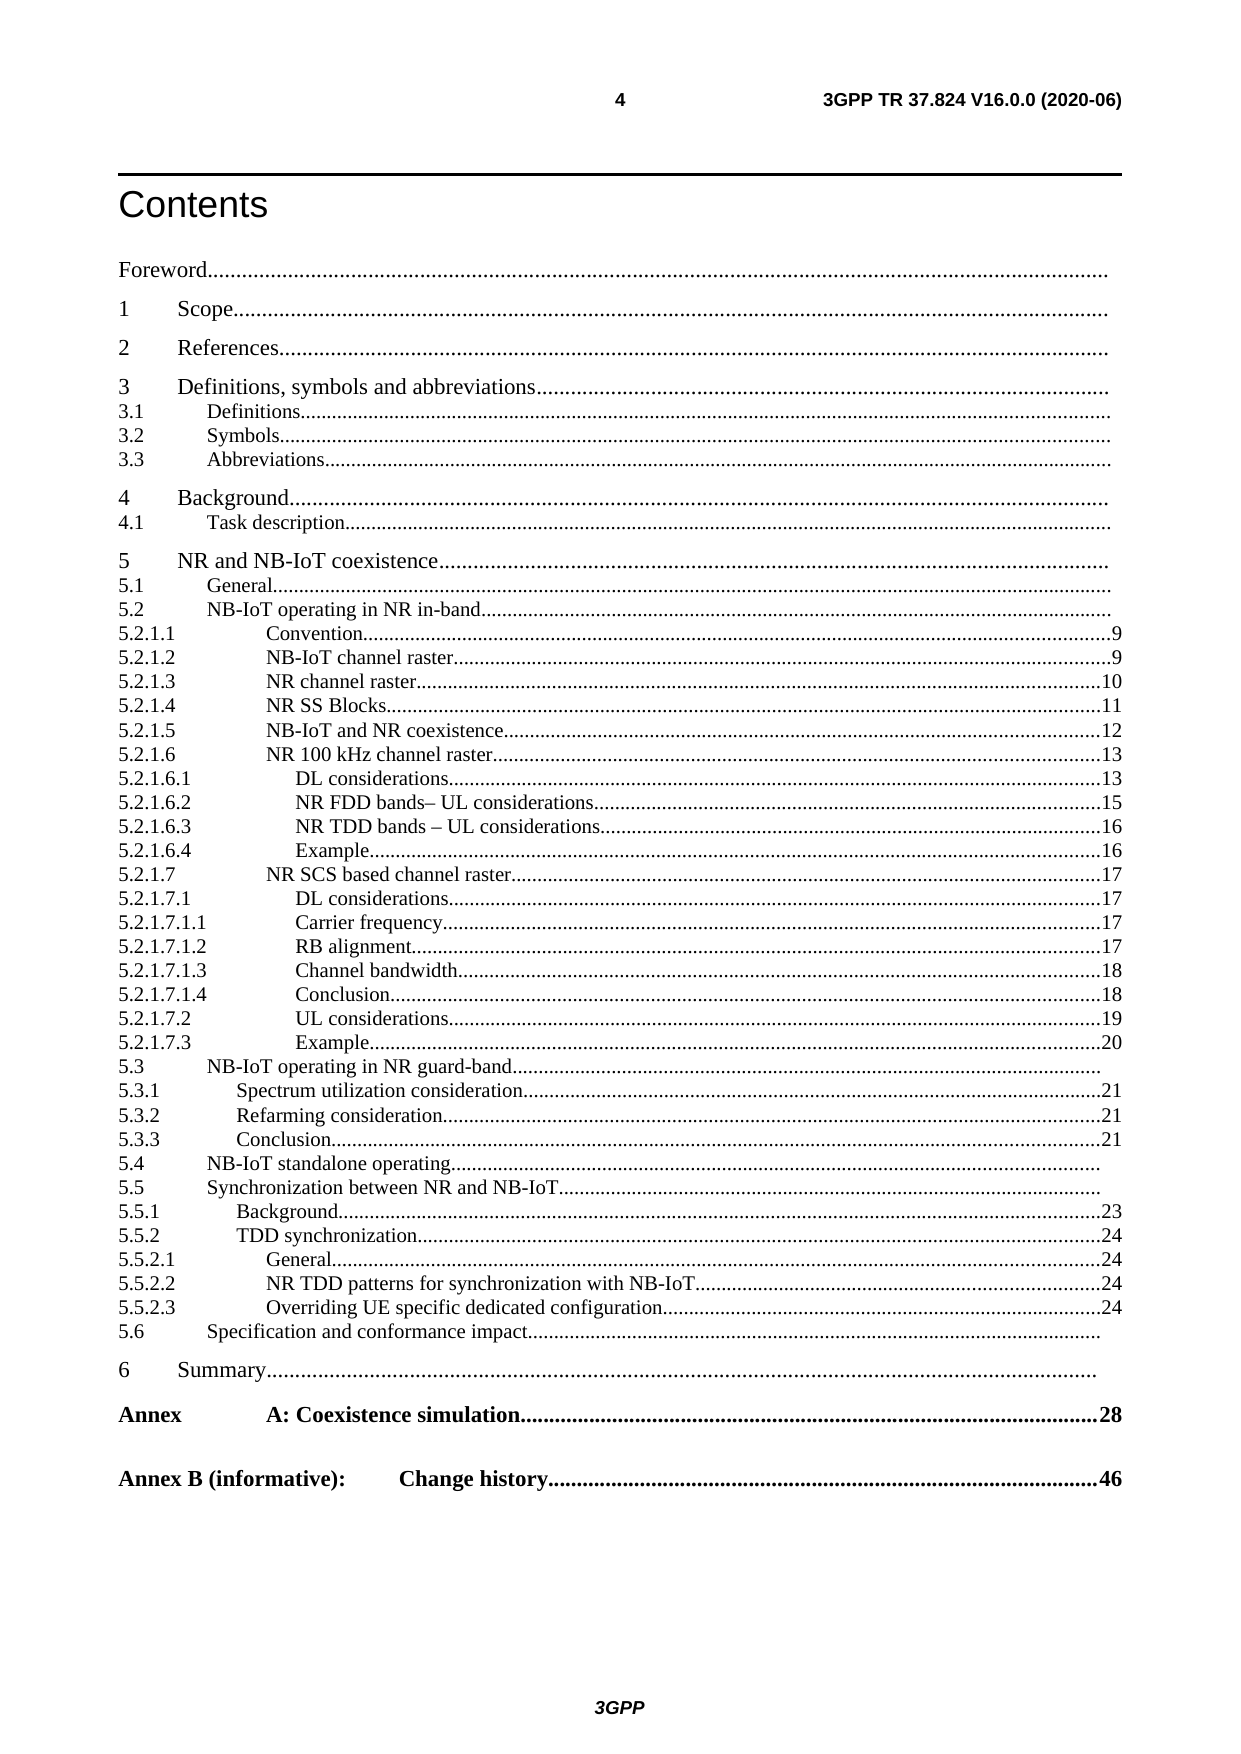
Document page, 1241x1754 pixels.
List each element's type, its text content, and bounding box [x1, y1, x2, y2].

text Contents [118, 176, 1122, 225]
text 3.3 Abbreviations 6 [118, 447, 1078, 471]
text 5.2.1.7 NR SCS based channel raster 17 [118, 862, 1122, 886]
text 3.1 Definitions 5 [118, 399, 1078, 423]
text 5.1 General 8 [118, 573, 1078, 597]
text 5.2.1.6.2 NR FDD bands– UL considerations 15 [118, 790, 1122, 814]
text 5.2.1.2 NB-IoT channel raster 9 [118, 645, 1122, 669]
text 5.5.2 TDD synchronization 24 [118, 1223, 1122, 1247]
text 5.5.1 Background 23 [118, 1199, 1122, 1223]
text 3 Definitions, symbols and abbreviations 5 [118, 373, 1078, 399]
text 5.2.1.5 NB-IoT and NR coexistence 12 [118, 717, 1122, 742]
text 4.1 Task description 7 [118, 510, 1078, 534]
text 5.2.1.7.1.2 RB alignment 17 [118, 934, 1122, 958]
text 5.2.1.4 NR SS Blocks 11 [118, 693, 1122, 717]
text 5.2 NB-IoT operating in NR in-band 9 [118, 597, 1078, 621]
text 5.3.2 Refarming consideration 21 [118, 1102, 1122, 1127]
text 1 Scope 5 [118, 295, 1078, 321]
text 5.2.1.7.1.4 Conclusion 18 [118, 982, 1122, 1006]
text 5.2.1.6.4 Example 16 [118, 838, 1122, 862]
text 5.6 Specification and conformance impact 26 [118, 1319, 1078, 1343]
text 5.2.1.6.3 NR TDD bands – UL considerations 16 [118, 814, 1122, 838]
text 5.5.2.3 Overriding UE specific dedicated configuration 24 [118, 1295, 1122, 1319]
text 5.2.1.7.1.1 Carrier frequency 17 [118, 910, 1122, 934]
text 5.2.1.7.1.3 Channel bandwidth 18 [118, 958, 1122, 982]
text 5.3.3 Conclusion 21 [118, 1127, 1122, 1151]
text 4 Background 7 [118, 484, 1078, 510]
text 5.2.1.3 NR channel raster 10 [118, 669, 1122, 693]
text Annex A: Coexistence simulation 28 [118, 1401, 1122, 1427]
text Foreword 4 [118, 256, 1078, 283]
text 2 References 5 [118, 334, 1078, 360]
text 5.2.1.1 Convention 9 [118, 621, 1122, 645]
text Annex B (informative): Change history 46 [118, 1464, 1122, 1491]
text 5.4 NB-IoT standalone operating 22 [118, 1151, 1078, 1175]
text 3.2 Symbols 5 [118, 423, 1078, 447]
text 5.3.1 Spectrum utilization consideration 21 [118, 1078, 1122, 1102]
text 6 Summary 27 [118, 1356, 1078, 1382]
text 5.2.1.7.2 UL considerations 19 [118, 1006, 1122, 1030]
text 5.2.1.6.1 DL considerations 13 [118, 766, 1122, 790]
text 5.5.2.2 NR TDD patterns for synchronization with NB-IoT 24 [118, 1271, 1122, 1295]
text 5.2.1.6 NR 100 kHz channel raster 13 [118, 742, 1122, 766]
text 5.5 Synchronization between NR and NB-IoT 22 [118, 1175, 1078, 1199]
text 5.3 NB-IoT operating in NR guard-band 21 [118, 1054, 1078, 1078]
text 5.2.1.7.1 DL considerations 17 [118, 886, 1122, 910]
text 5 NR and NB-IoT coexistence 8 [118, 547, 1078, 573]
text 5.5.2.1 General 24 [118, 1247, 1122, 1271]
text 5.2.1.7.3 Example 20 [118, 1030, 1122, 1054]
